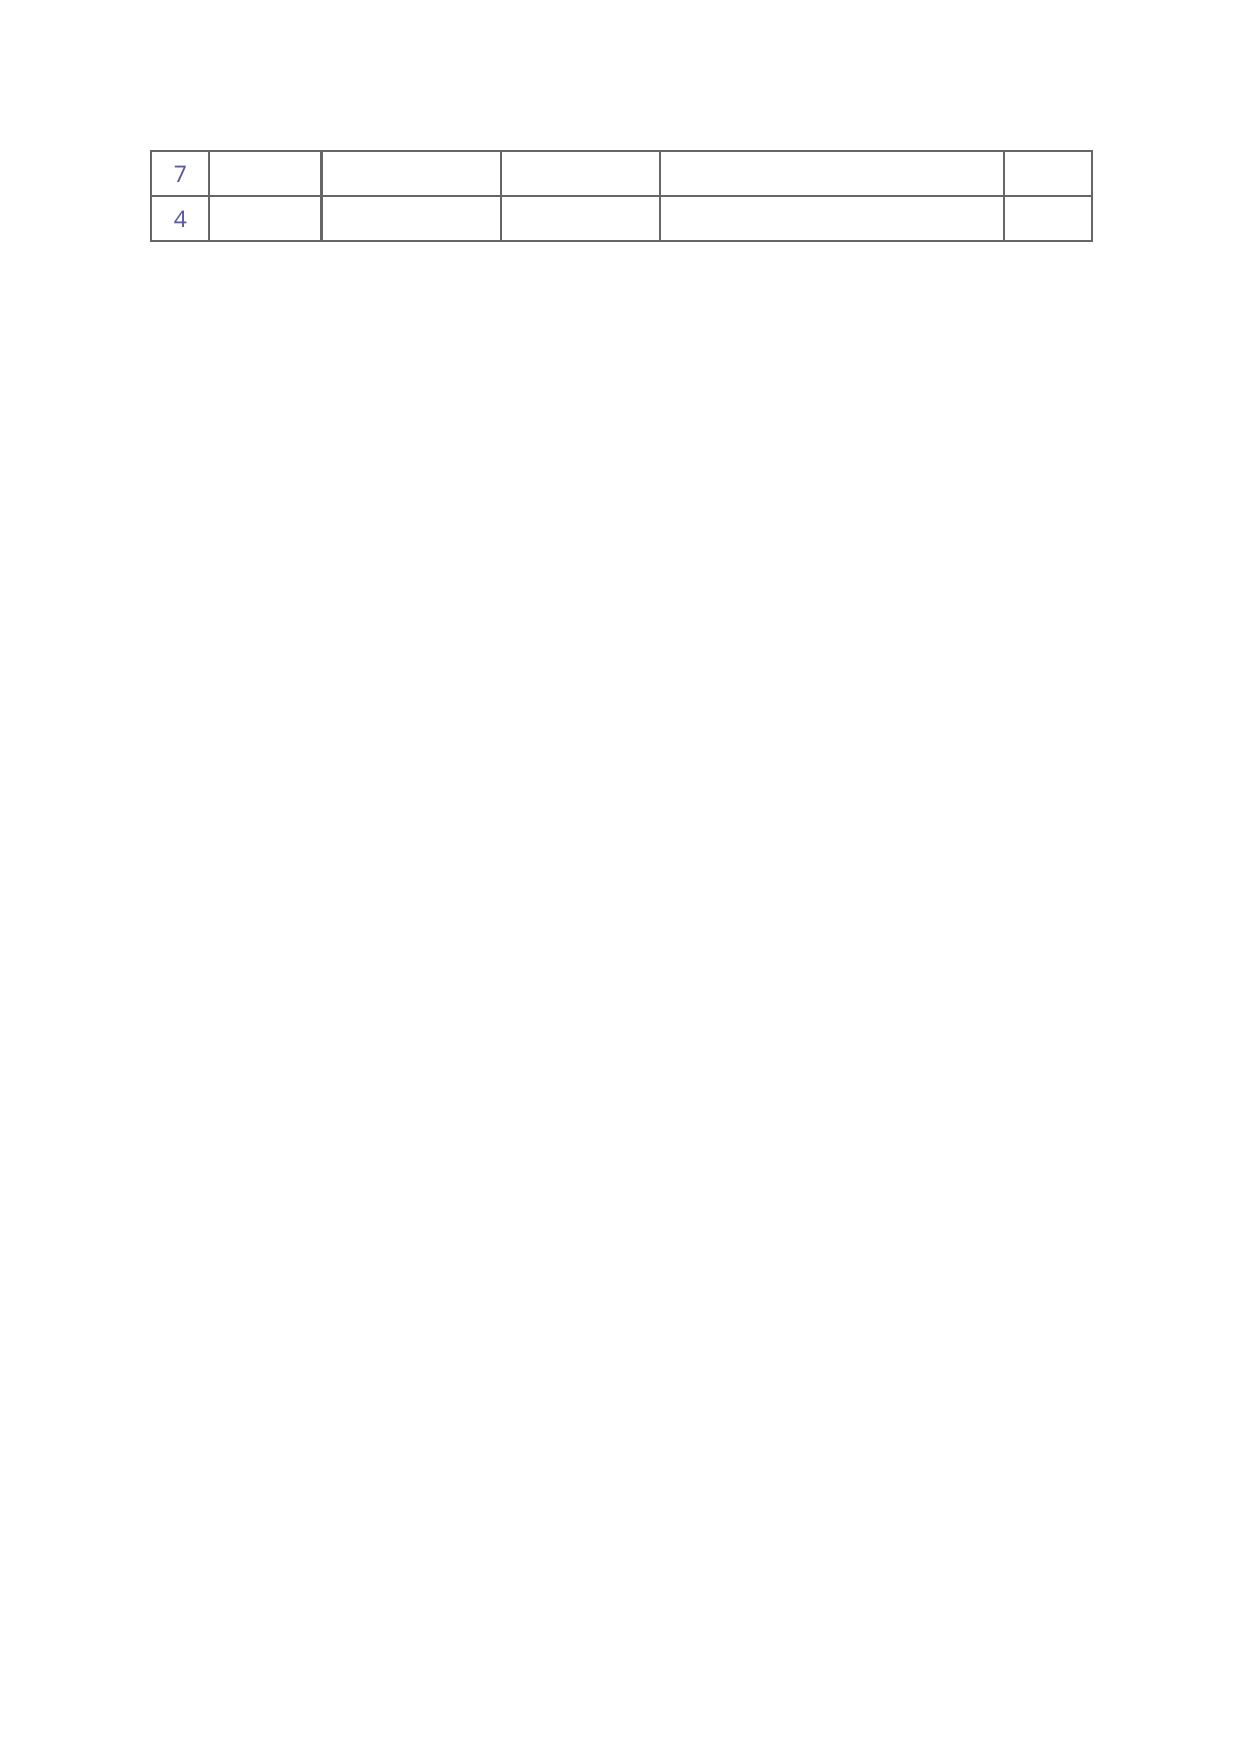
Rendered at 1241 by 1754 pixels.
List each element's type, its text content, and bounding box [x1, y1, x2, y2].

table_cell [210, 152, 320, 195]
table_cell [210, 197, 320, 240]
table_cell [502, 197, 659, 240]
table_cell [661, 197, 1003, 240]
table_cell [323, 197, 500, 240]
table_cell [661, 152, 1003, 195]
table_cell 7 [152, 152, 208, 195]
table_cell [323, 152, 500, 195]
table_cell [1005, 152, 1091, 195]
table_cell 4 [152, 197, 208, 240]
table_cell [502, 152, 659, 195]
table_cell [1005, 197, 1091, 240]
